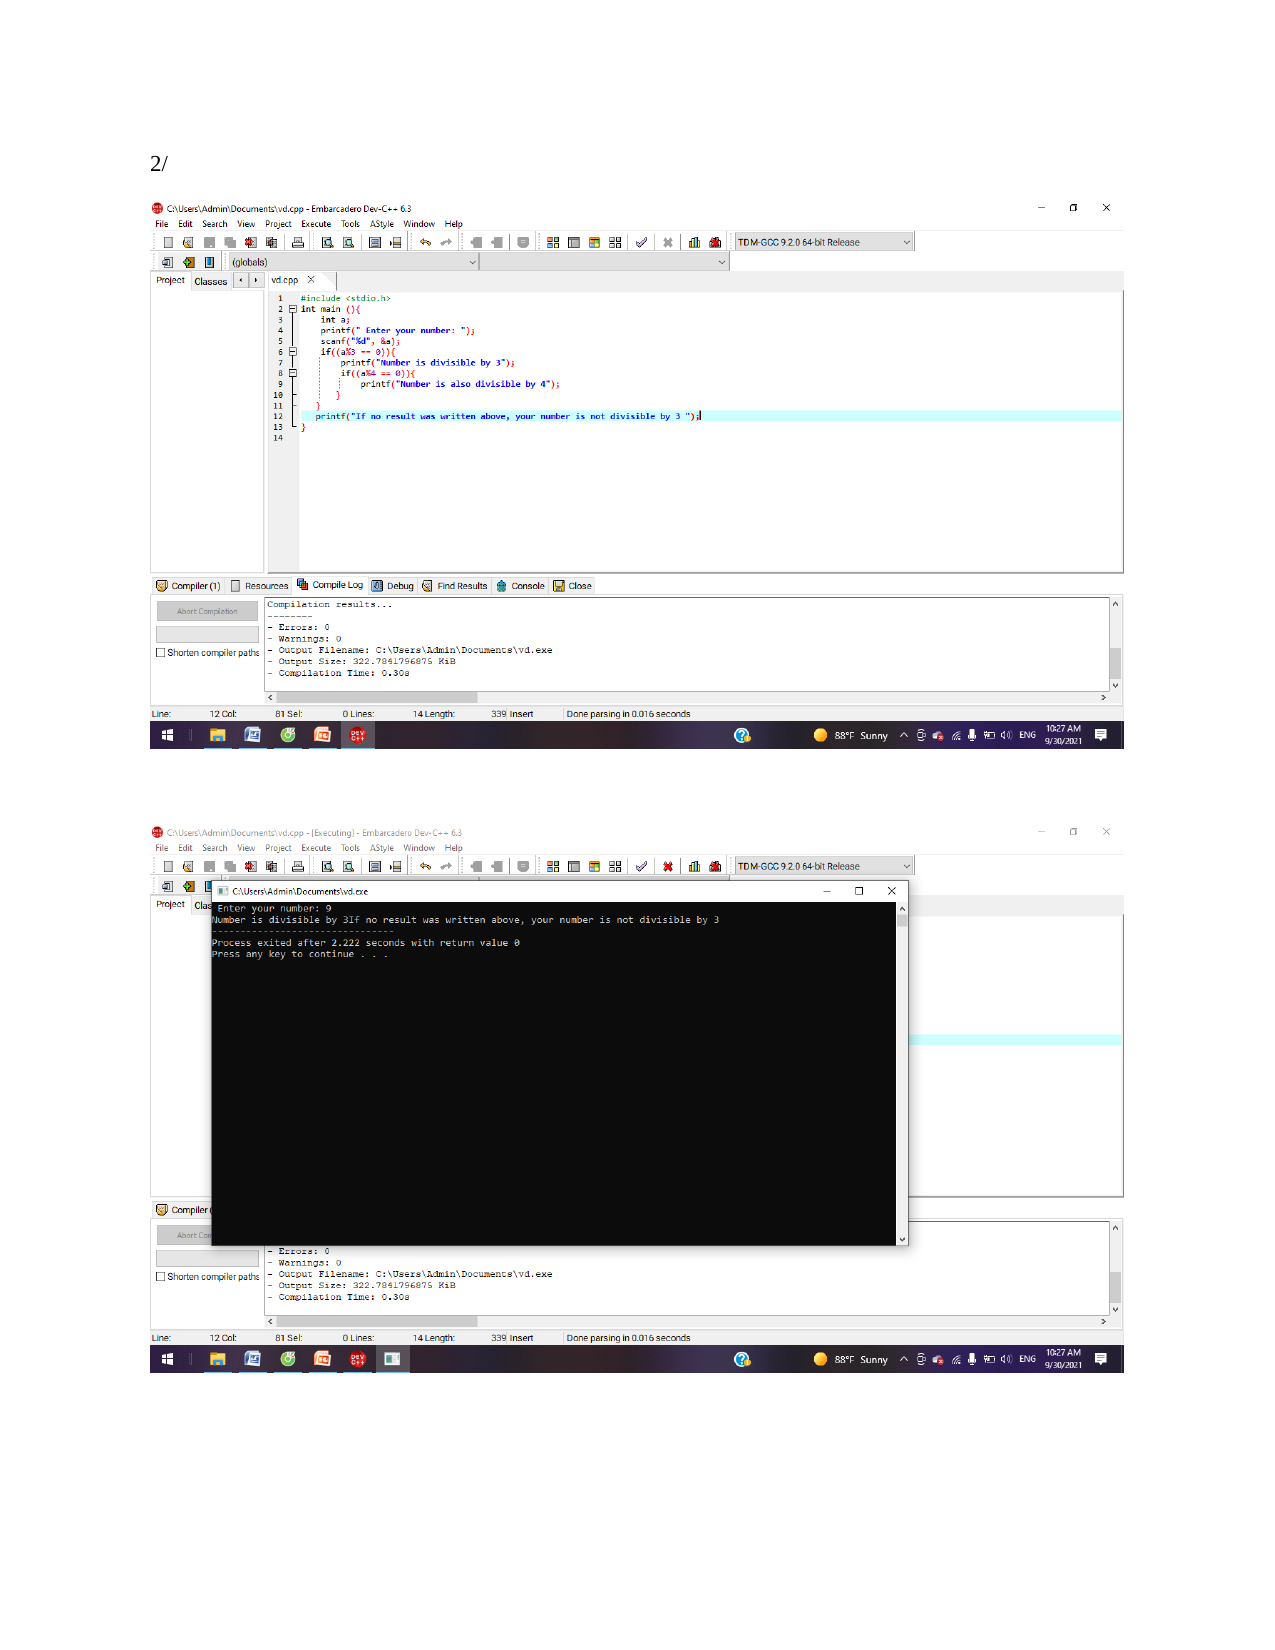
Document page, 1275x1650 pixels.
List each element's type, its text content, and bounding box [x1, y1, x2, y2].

picture [150, 200, 1124, 749]
text 2/ [150, 150, 1125, 176]
picture [150, 824, 1124, 1373]
